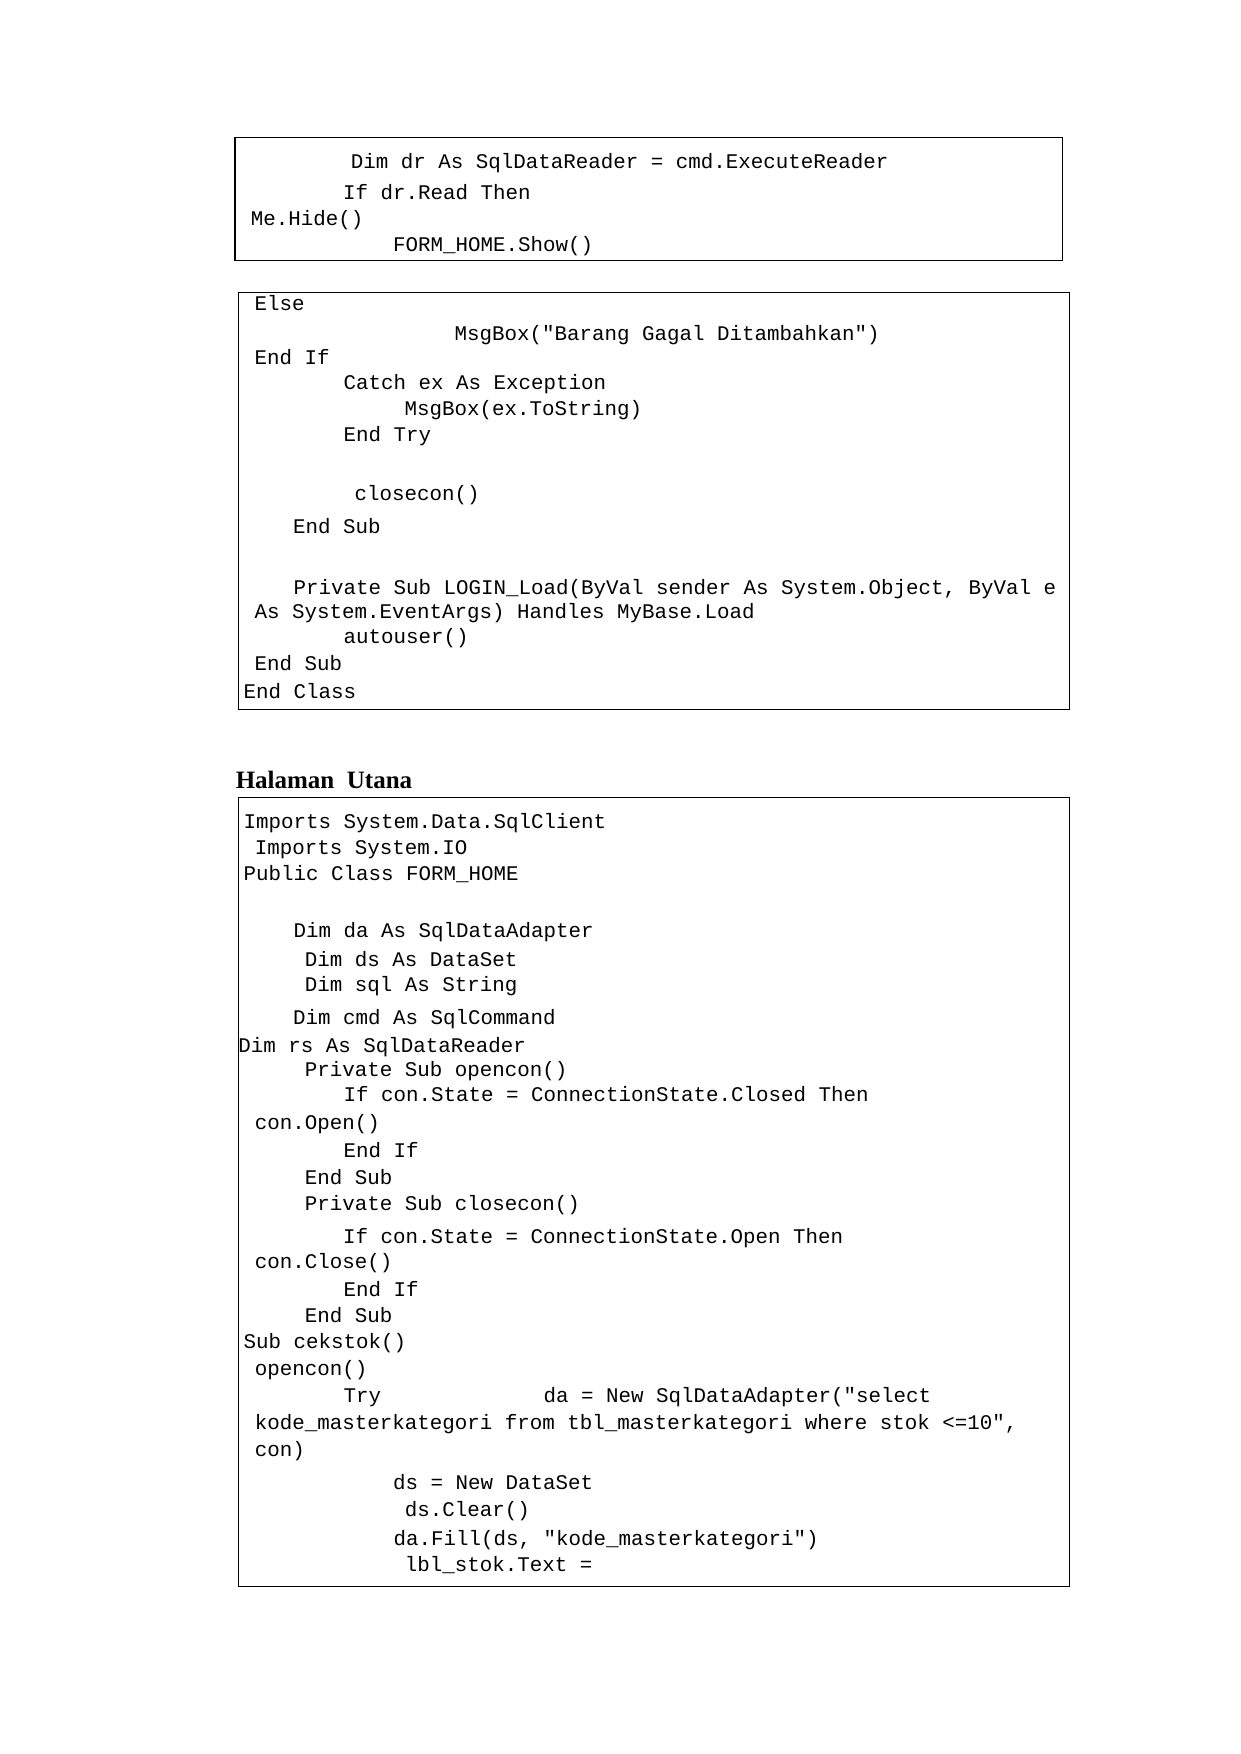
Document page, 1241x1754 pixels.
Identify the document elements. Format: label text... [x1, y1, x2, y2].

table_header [239, 798, 1069, 1586]
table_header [236, 138, 1062, 260]
table_header Else MsgBox("Barang Gagal Ditambahkan") End If Catch ex As Exception MsgBox(ex.ToString) End Try closecon() End Sub Private Sub LOGIN_Load(ByVal sender As System.Object, ByVal e As System.EventArgs) Handles MyBase.Load autouser() End Sub End Class [239, 293, 1069, 708]
subtitle Halaman Utana [236, 765, 1071, 793]
